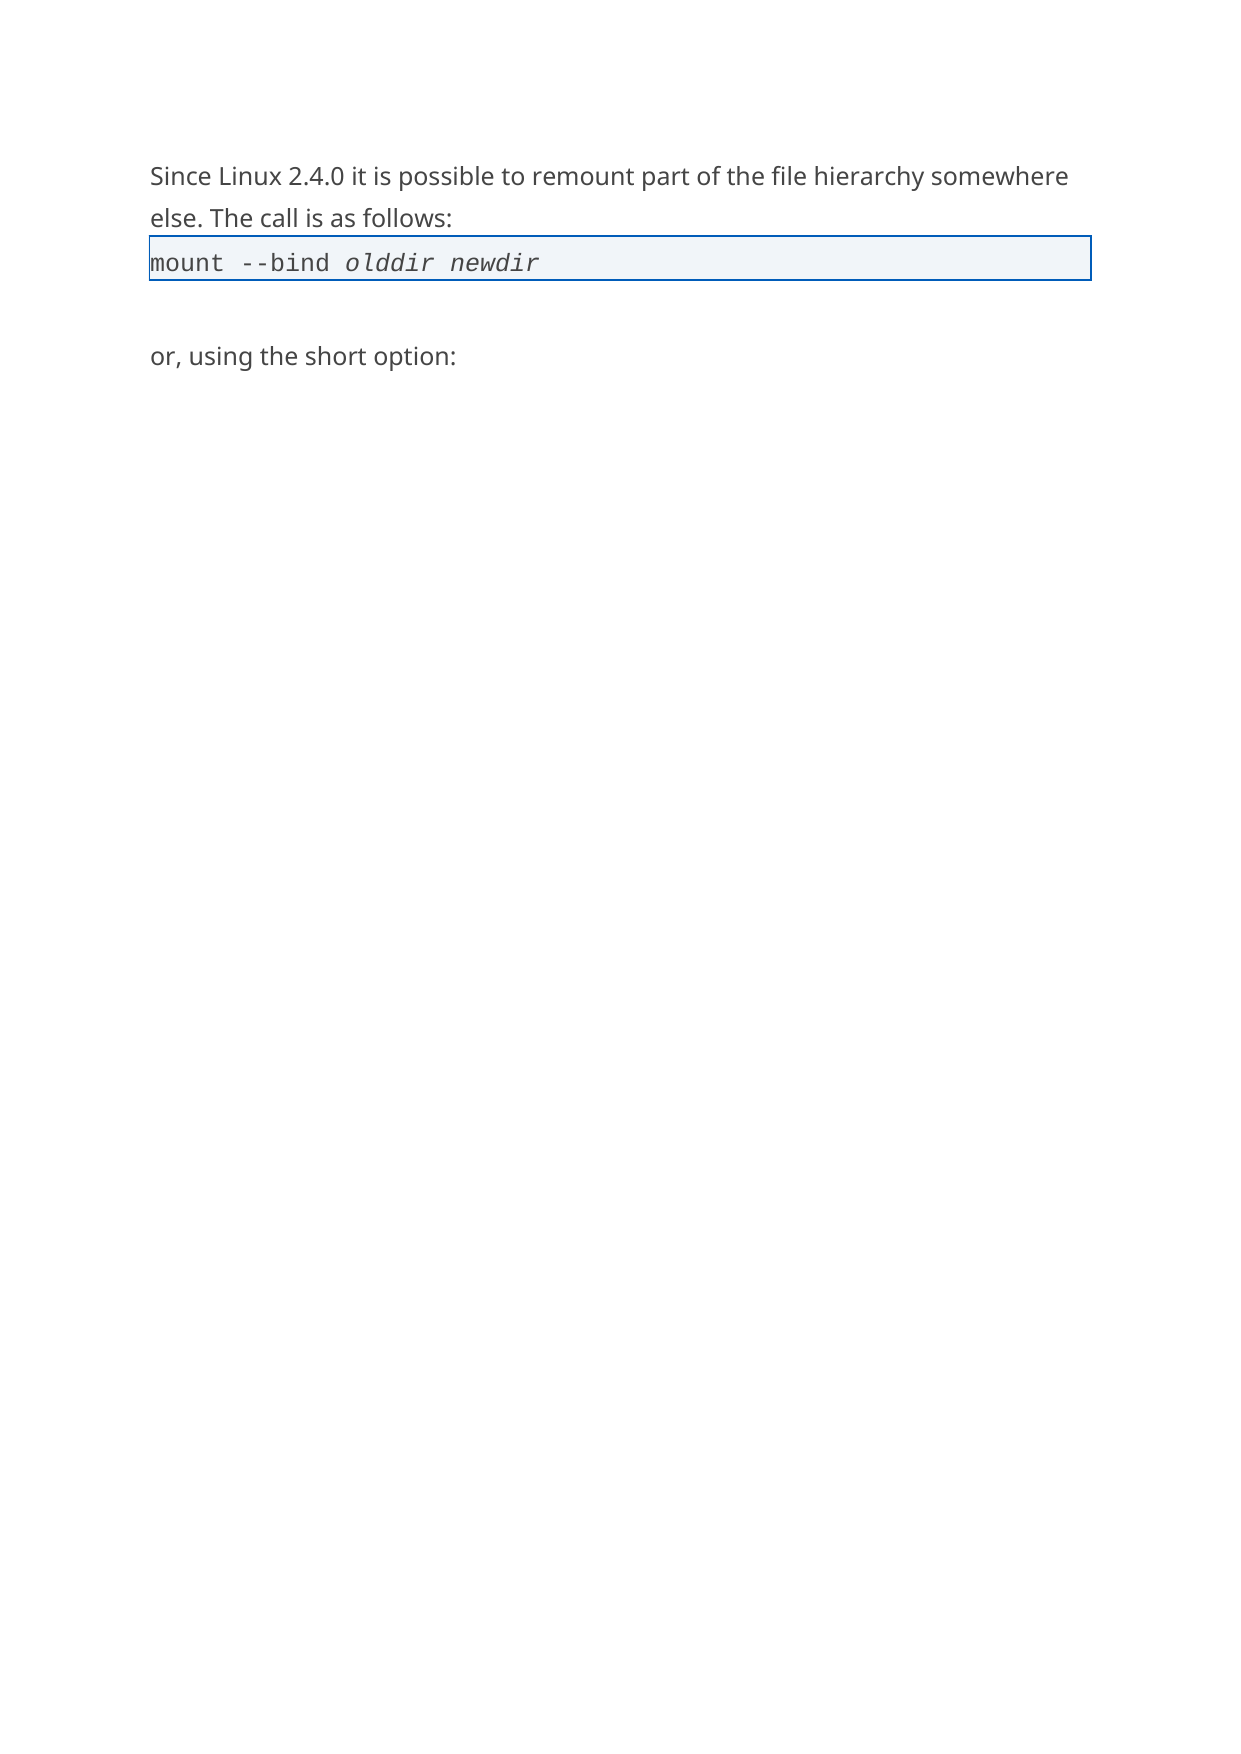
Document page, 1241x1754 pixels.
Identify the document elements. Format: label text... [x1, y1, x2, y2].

text Since Linux 2.4.0 it is possible to remount part of the file hierarchy somewhere else. The call is as follows: [150, 150, 1090, 235]
text mount --bind olddir newdir [150, 237, 1090, 279]
text or, using the short option: [150, 331, 1090, 373]
